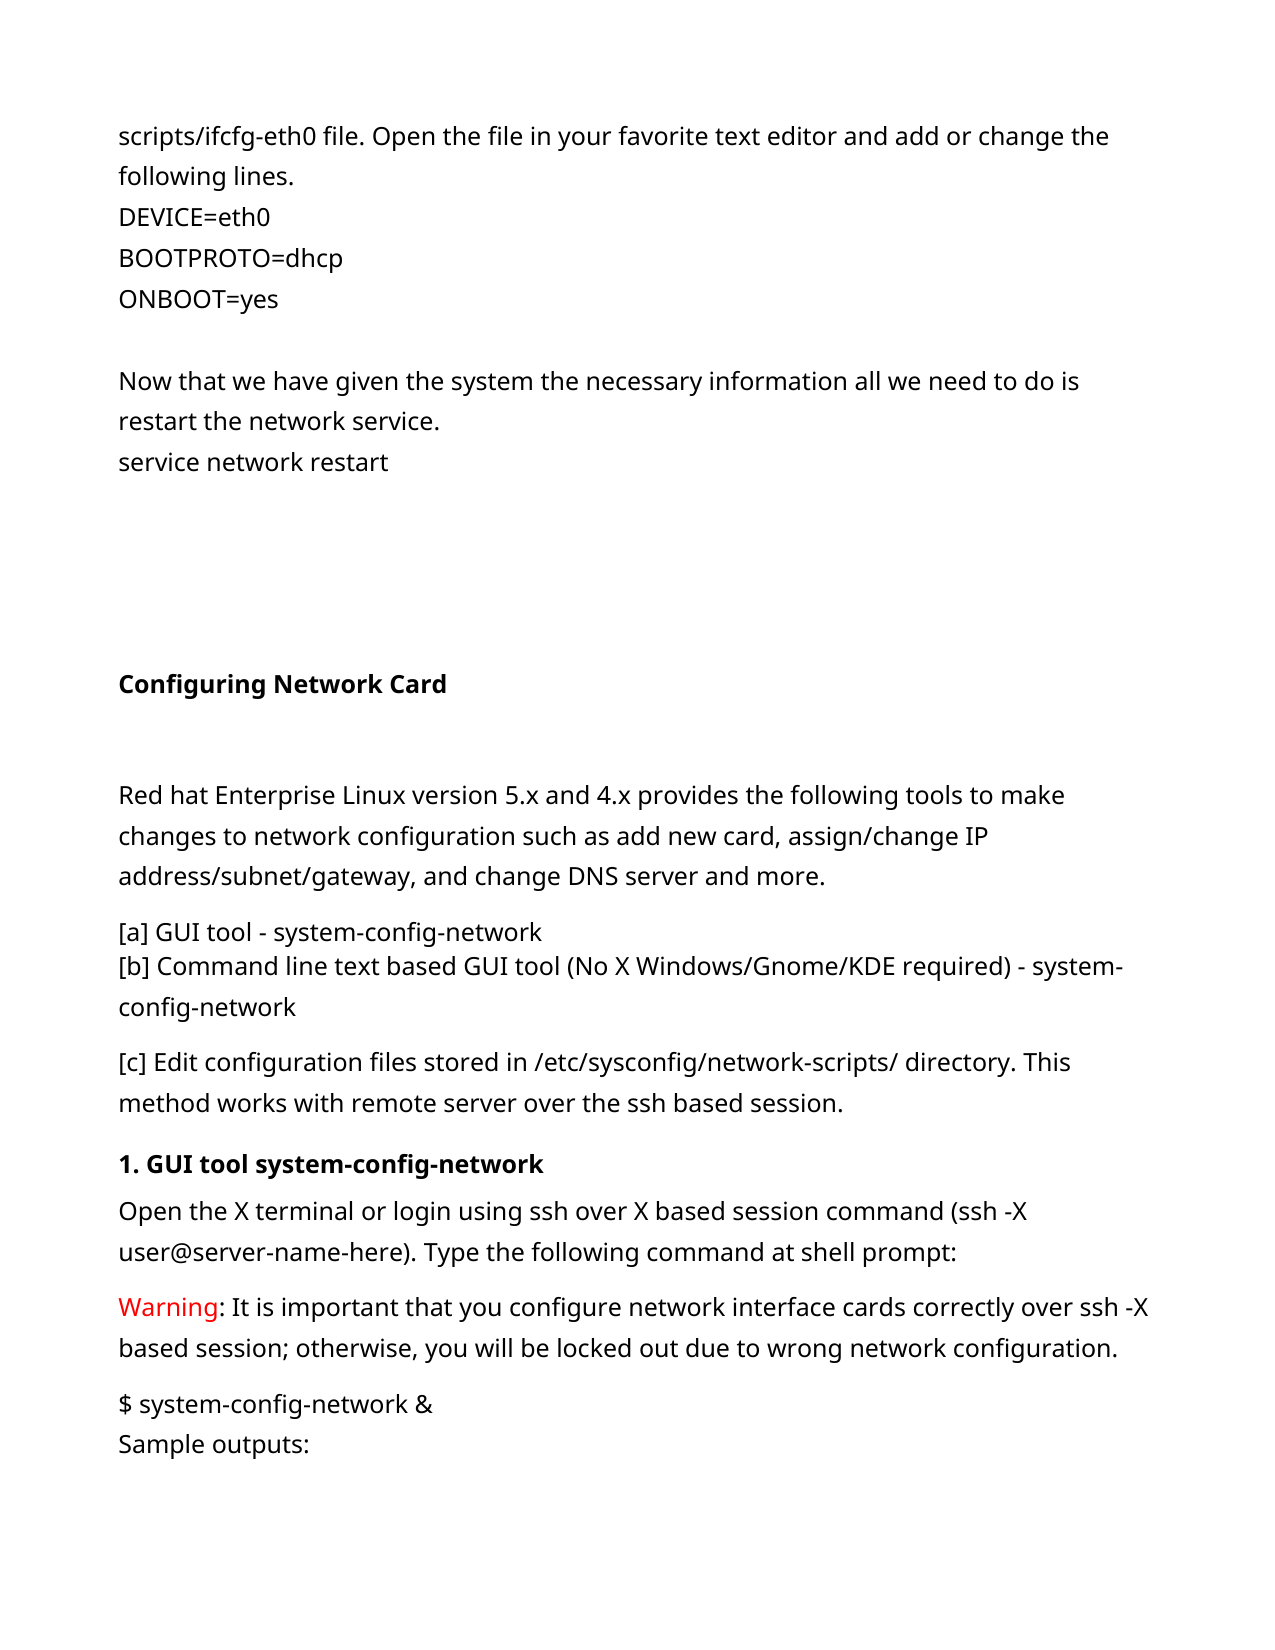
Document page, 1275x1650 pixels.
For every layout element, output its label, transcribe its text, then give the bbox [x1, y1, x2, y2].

subtitle 1. GUI tool system-config-network [118, 1147, 1157, 1181]
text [118, 118, 1157, 479]
text Configuring Network Card [118, 666, 1157, 701]
text Open the X terminal or login using ssh over X based session command (ssh -X user@server-name-here). Type the following command at shell prompt: [118, 1194, 1157, 1269]
text Warning: It is important that you configure network interface cards correctly over ssh -X based session; otherwise, you will be locked out due to wrong network configuration. [118, 1290, 1157, 1365]
text [b] Command line text based GUI tool (No X Windows/Gnome/KDE required) - system-config-network [118, 948, 1157, 1023]
text Red hat Enterprise Linux version 5.x and 4.x provides the following tools to make changes to network configuration such as add new card, assign/change IP address/subnet/gateway, and change DNS server and more. [118, 777, 1157, 893]
text [a] GUI tool - system-config-network [118, 914, 1157, 948]
text [c] Edit configuration files stored in /etc/sysconfig/network-scripts/ directory. This method works with remote server over the ssh based session. [118, 1045, 1157, 1119]
text $ system-config-network & Sample outputs: [118, 1386, 1157, 1461]
